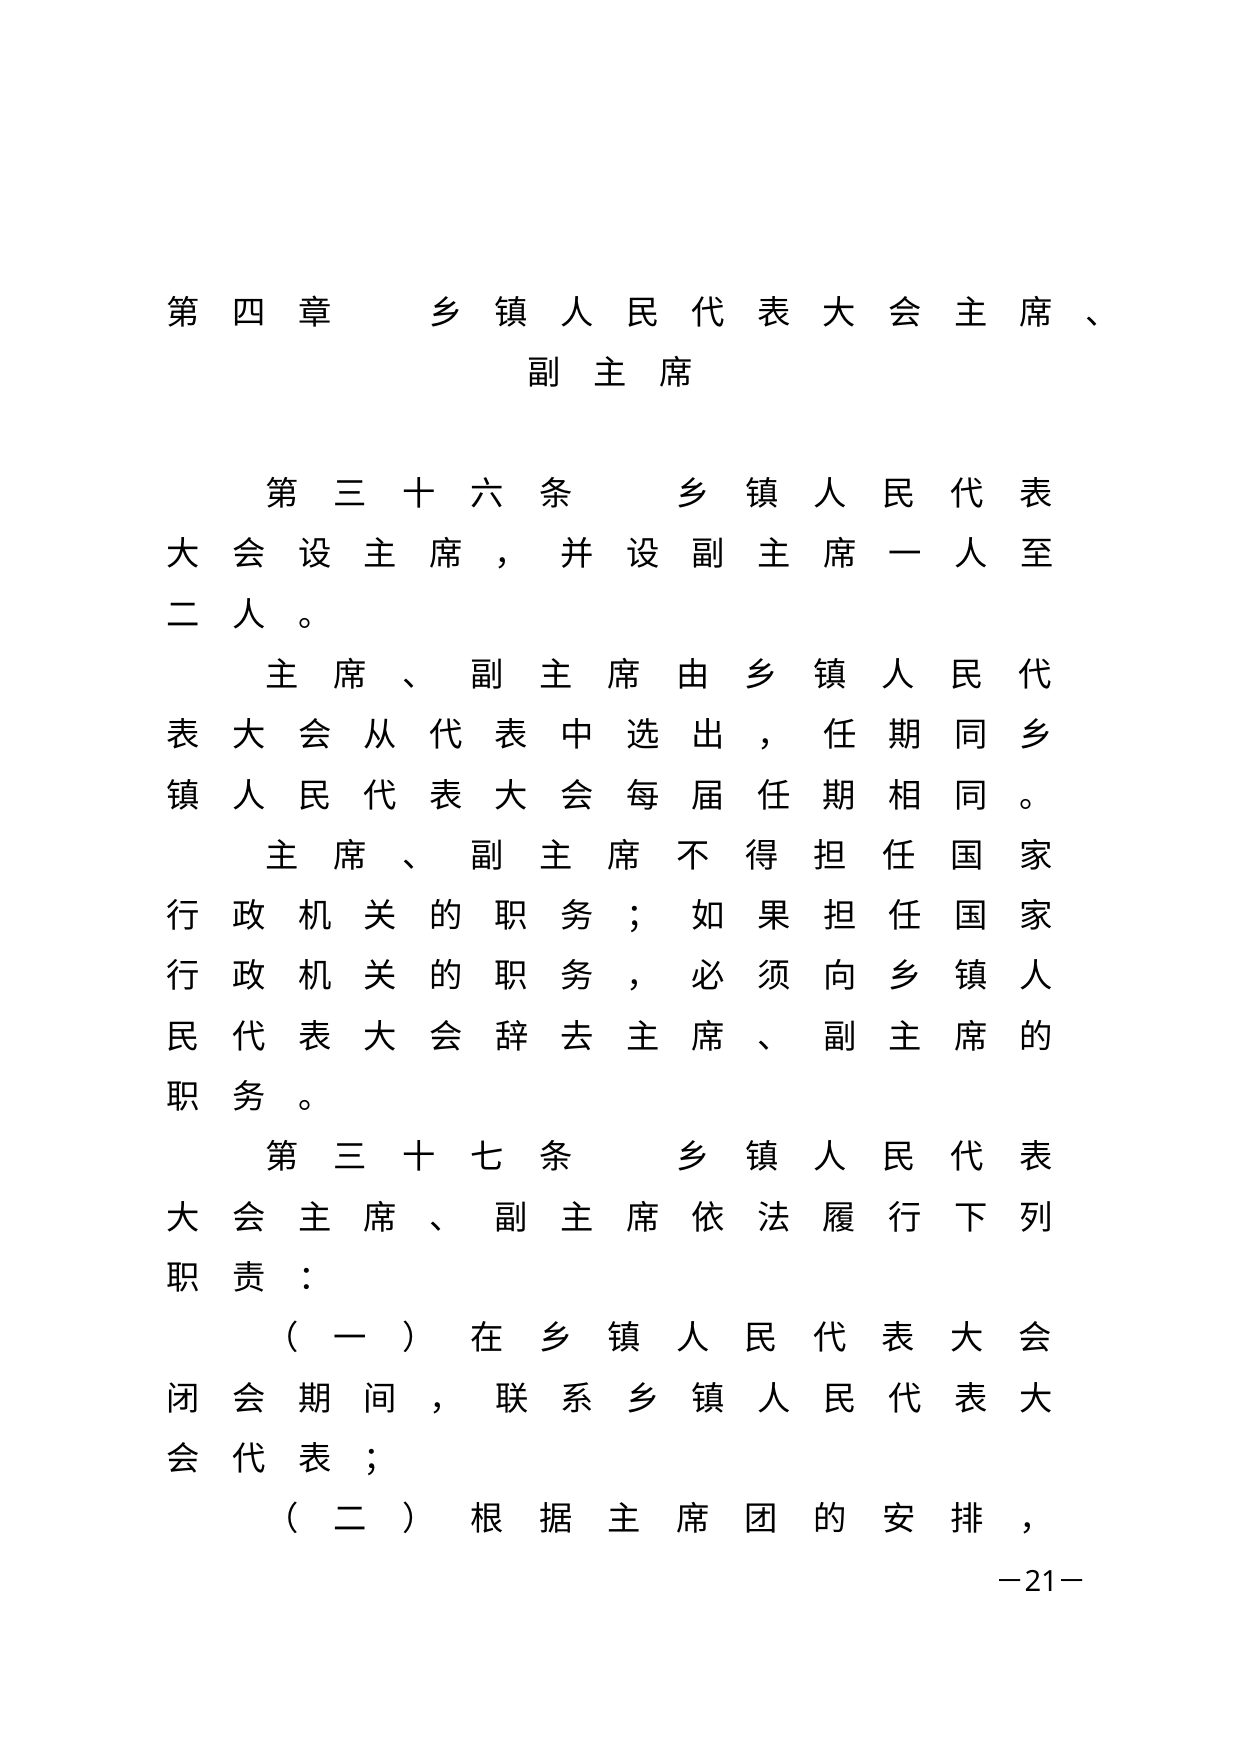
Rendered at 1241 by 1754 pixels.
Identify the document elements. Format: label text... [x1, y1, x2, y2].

text 主席、副主席由乡镇人民代表大会从代表中选出，任期同乡镇人民代表大会每届任期相同。 [167, 642, 1085, 823]
text （一）在乡镇人民代表大会闭会期间，联系乡镇人民代表大会代表； [167, 1305, 1085, 1486]
text （二）根据主席团的安排，组织代表开展视察、调研等活动，并指导代表组成代表小组； [167, 1486, 1085, 1546]
text 主席、副主席不得担任国家行政机关的职务；如果担任国家行政机关的职务，必须向乡镇人民代表大会辞去主席、副主席的职务。 [167, 823, 1085, 1124]
text 第三十七条 乡镇人民代表大会主席、副主席依法履行下列职责： [167, 1124, 1085, 1305]
text 第四章 乡镇人民代表大会主席、副主席 [167, 280, 1085, 400]
text 第三十六条 乡镇人民代表大会设主席，并设副主席一人至二人。 [167, 461, 1085, 642]
